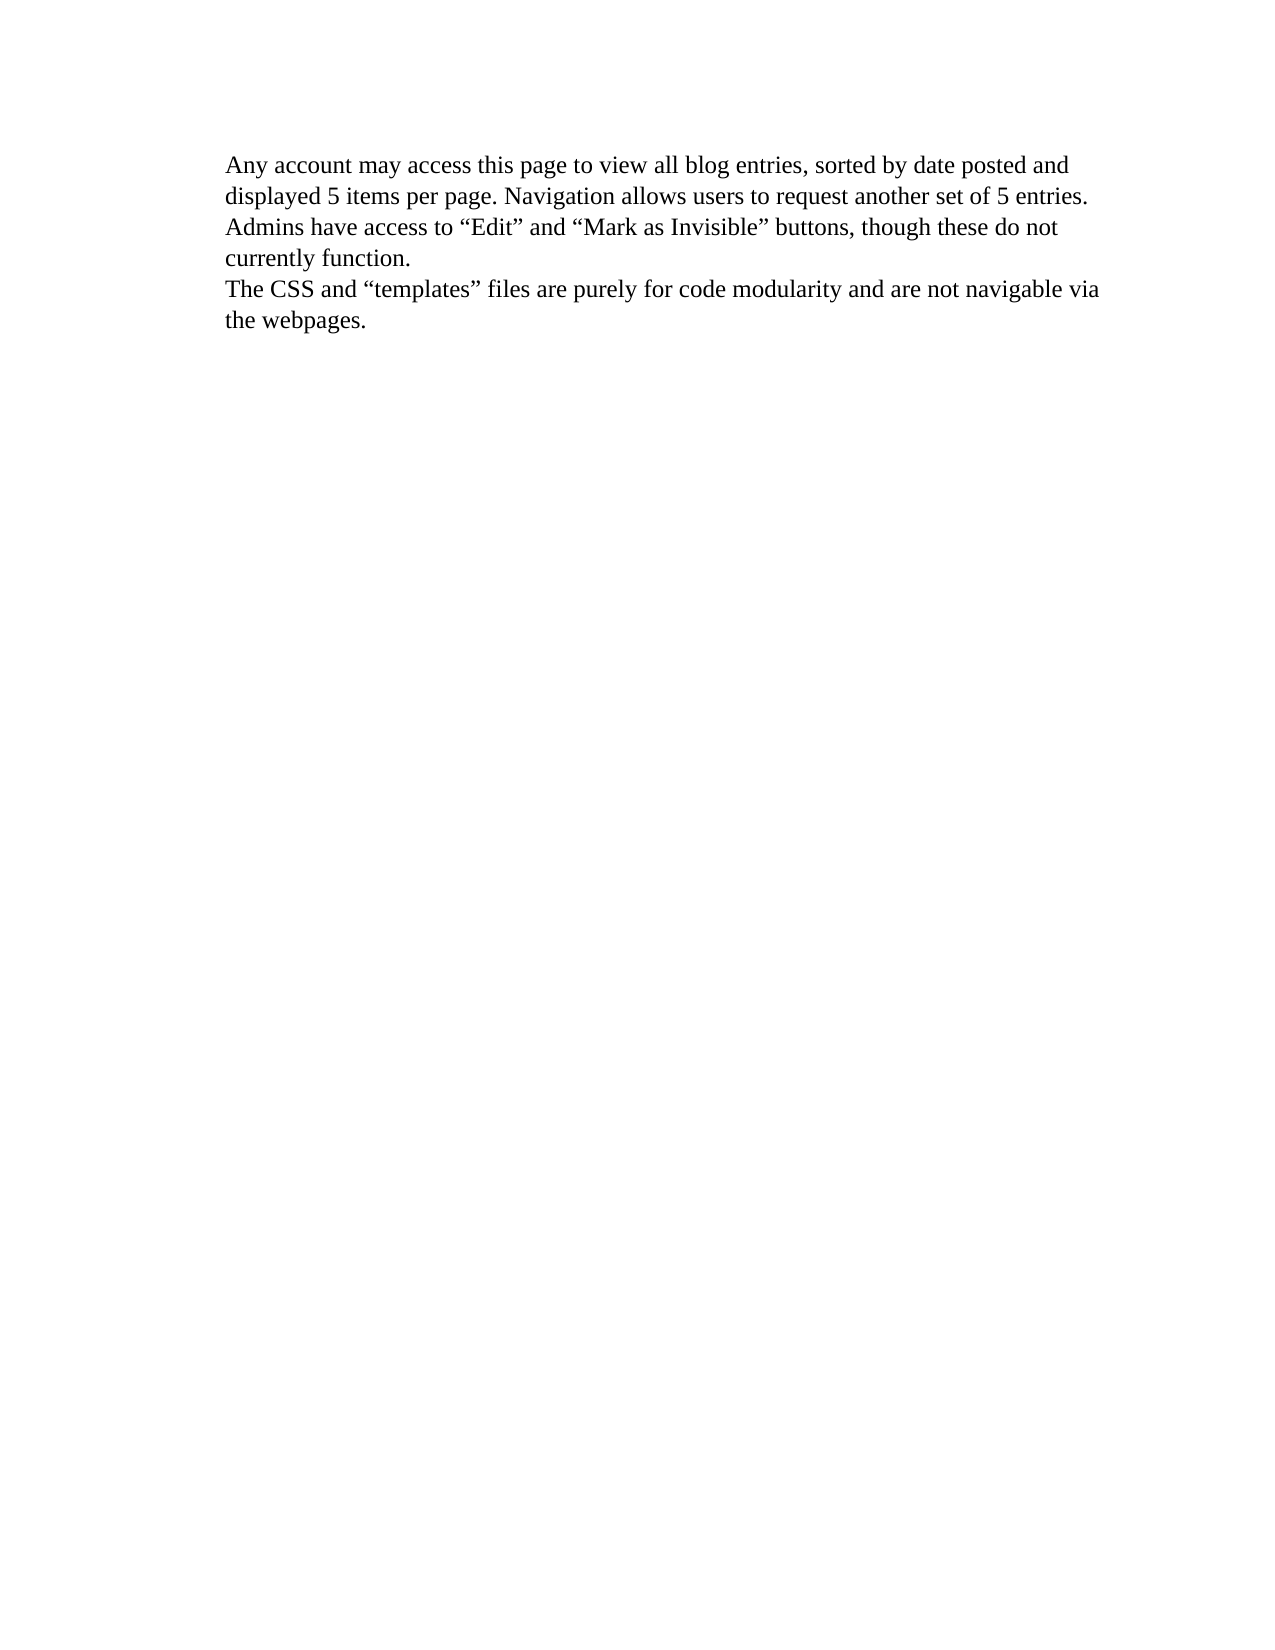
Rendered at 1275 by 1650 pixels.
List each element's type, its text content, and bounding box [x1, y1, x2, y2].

text The CSS and “templates” files are purely for code modularity and are not navigable via the webpages. [225, 274, 1125, 334]
text Any account may access this page to view all blog entries, sorted by date posted and displayed 5 items per page. Navigation allows users to request another set of 5 entries. Admins have access to “Edit” and “Mark as Invisible” buttons, though these do not currently function. [225, 150, 1125, 272]
